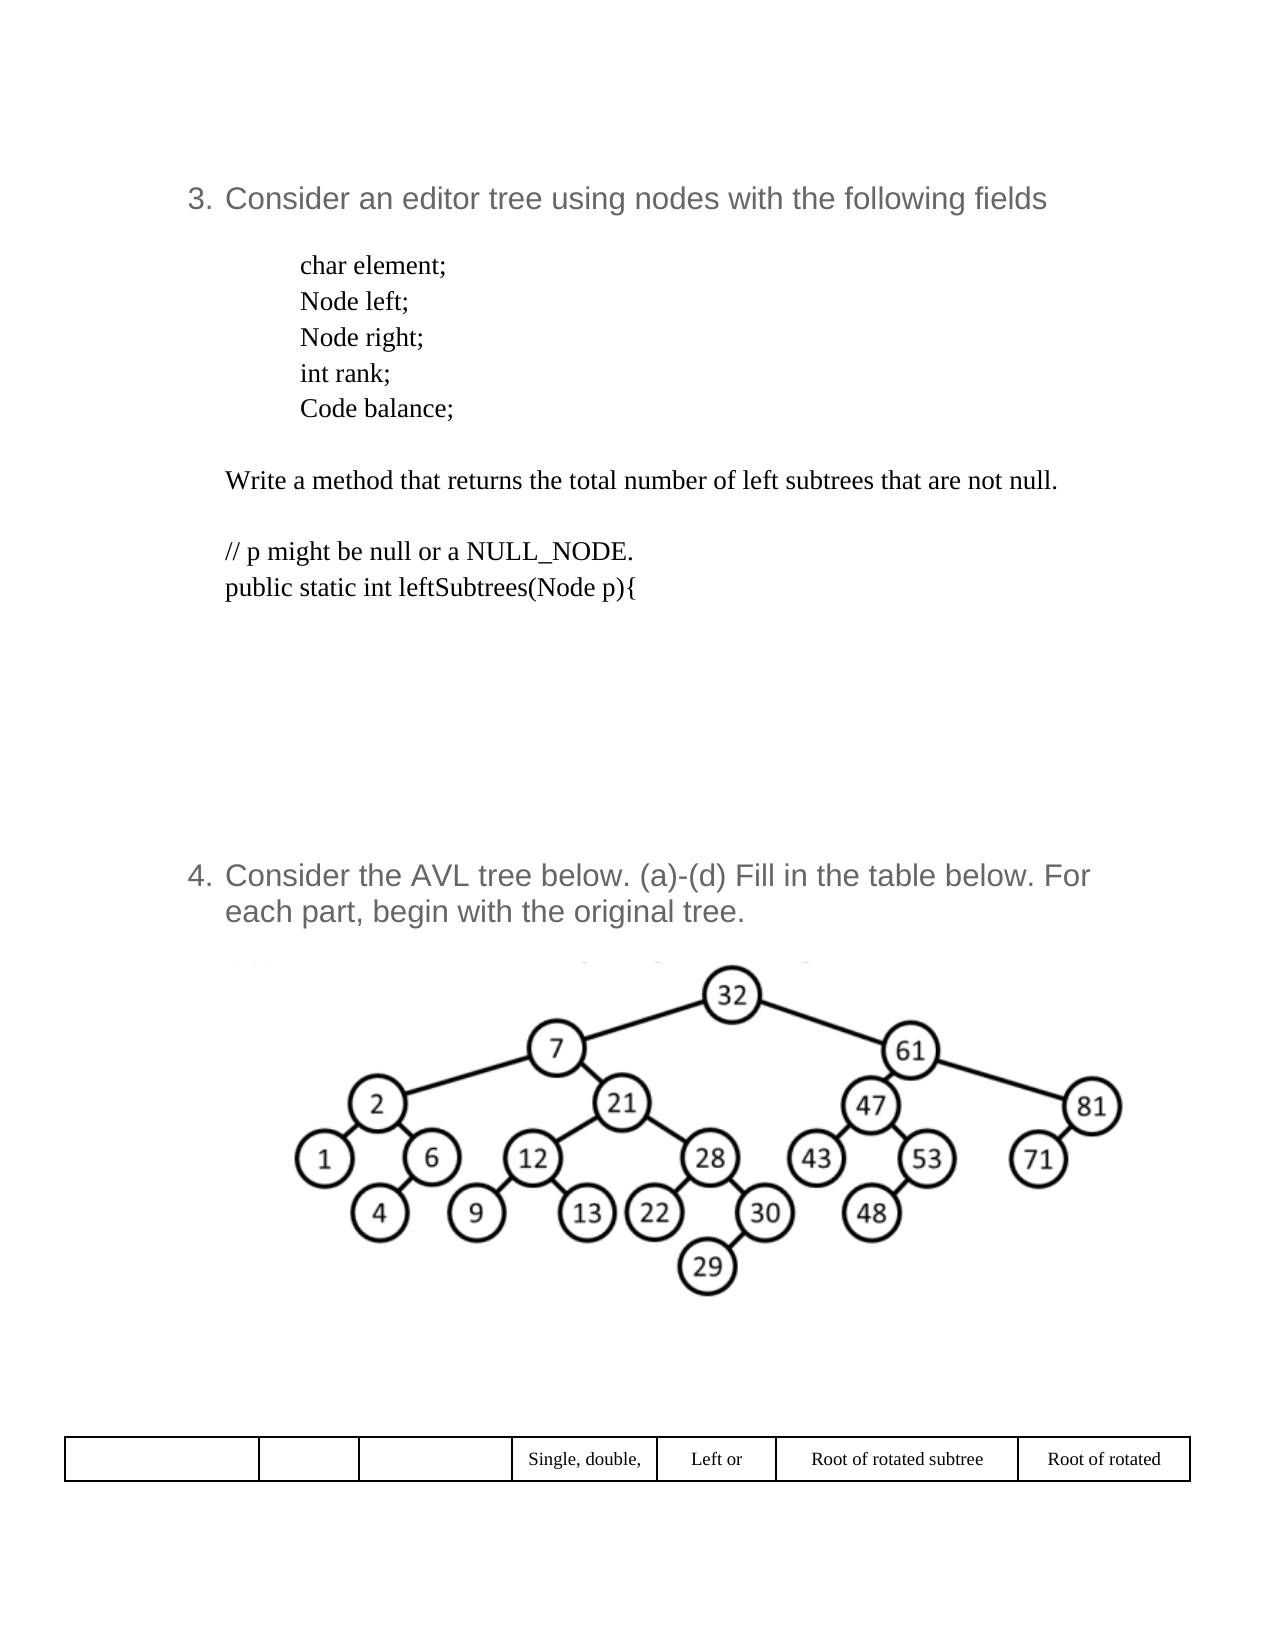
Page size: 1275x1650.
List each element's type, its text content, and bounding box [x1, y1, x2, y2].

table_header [777, 1438, 1017, 1480]
text public static int leftSubtrees(Node p){ [150, 571, 1125, 602]
text Write a method that returns the total number of left subtrees that are not null. [150, 464, 1125, 495]
table_header [360, 1438, 511, 1480]
text Node right; [300, 321, 1125, 352]
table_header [1019, 1438, 1189, 1480]
text char element; [300, 249, 1125, 281]
picture [225, 962, 1200, 1325]
text Code balance; [300, 392, 1125, 423]
subtitle Consider the AVL tree below. (a)-(d) Fill in the table below. For each part, begin with the original tree. [187, 857, 1125, 929]
table_header Left or right? [658, 1438, 775, 1480]
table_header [513, 1438, 656, 1480]
text Node left; [300, 285, 1125, 316]
subtitle Consider an editor tree using nodes with the following fields [187, 180, 1125, 216]
text // p might be null or a NULL_NODE. [150, 535, 1125, 566]
table_header [260, 1438, 358, 1480]
table_header [66, 1438, 258, 1480]
text int rank; [300, 357, 1125, 388]
